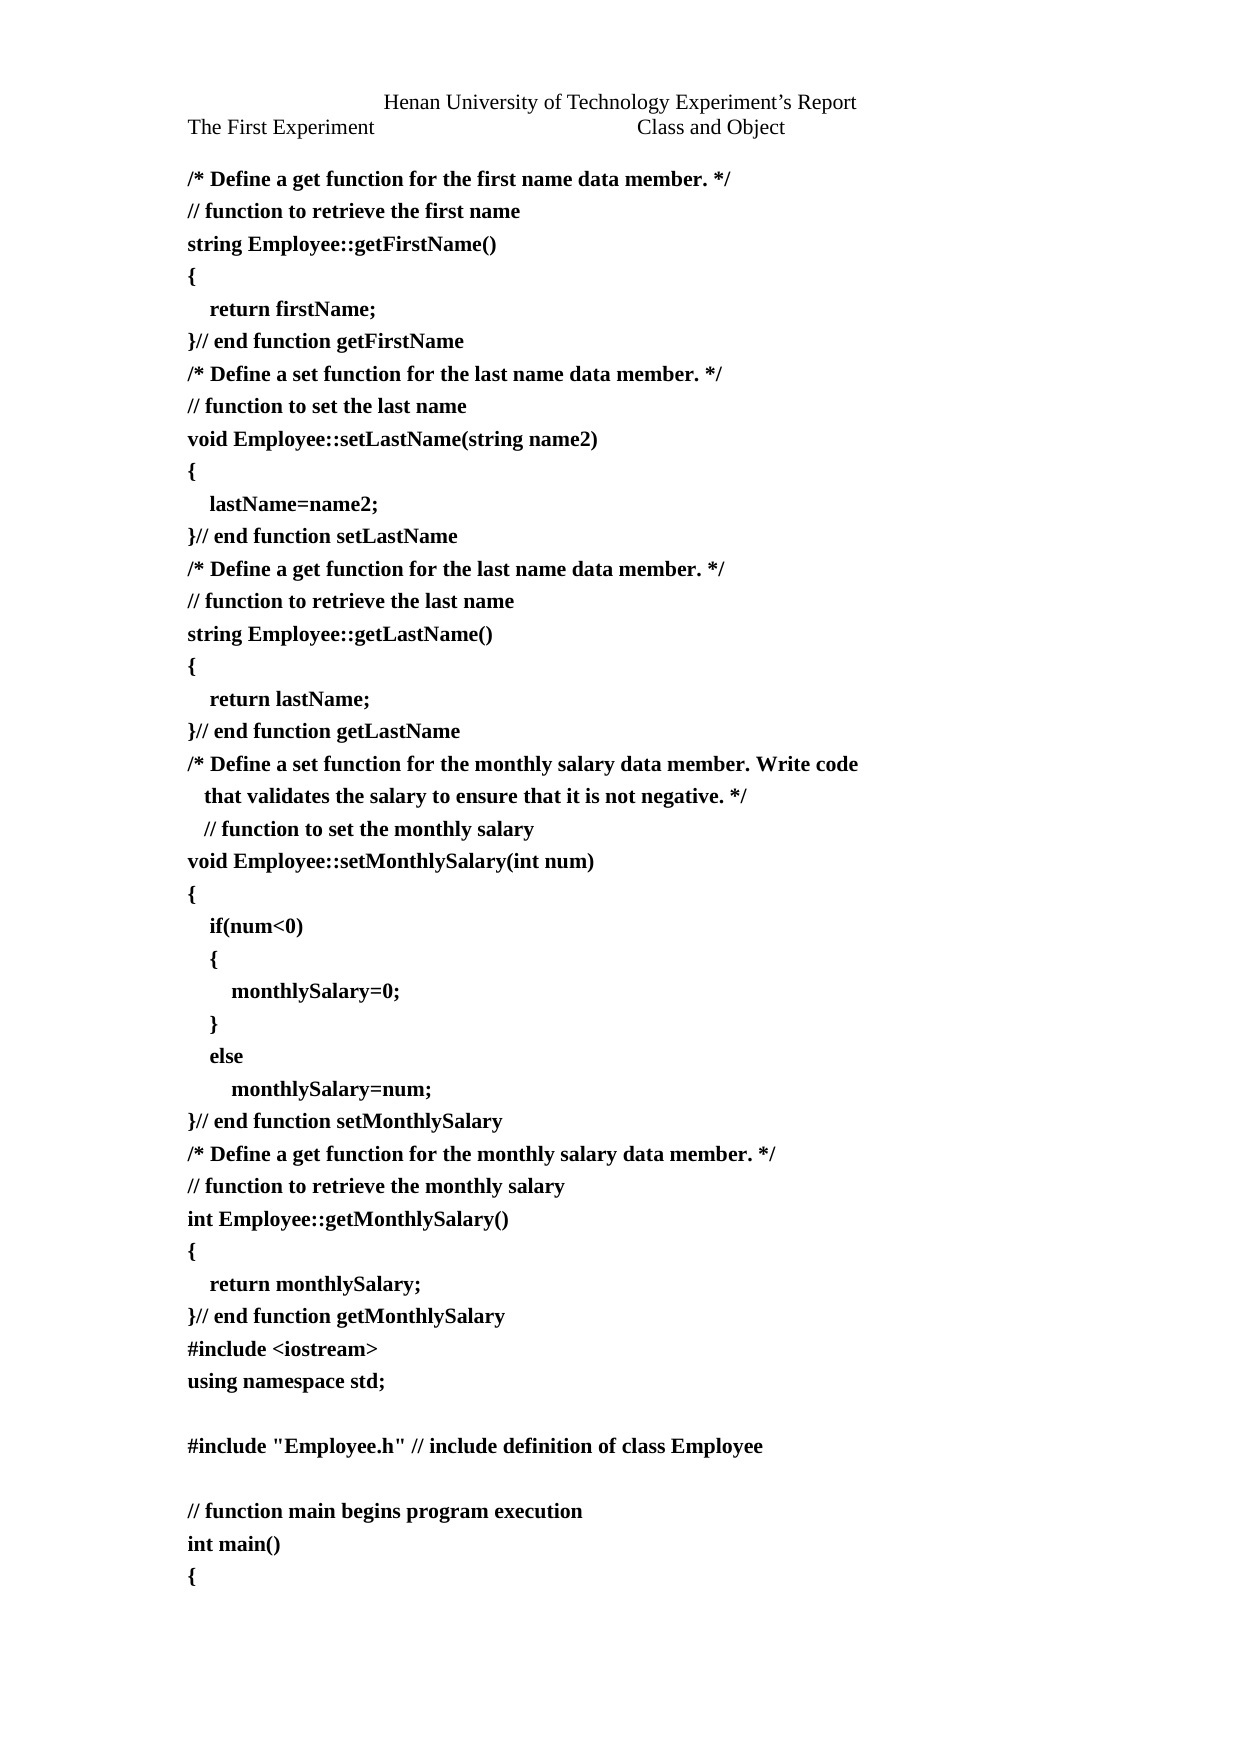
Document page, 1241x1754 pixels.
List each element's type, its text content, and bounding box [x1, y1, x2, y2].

text else [187, 1039, 1053, 1072]
text /* Define a set function for the monthly salary data member. Write code [187, 747, 1053, 779]
text using namespace std; [187, 1364, 1053, 1397]
text monthlySalary=num; [187, 1072, 1053, 1104]
text string Employee::getFirstName() [187, 227, 1053, 259]
text /* Define a get function for the last name data member. */ [187, 552, 1053, 584]
text }// end function setLastName [187, 519, 1053, 552]
text that validates the salary to ensure that it is not negative. */ [187, 779, 1053, 812]
text // function to retrieve the last name [187, 584, 1053, 617]
text }// end function setMonthlySalary [187, 1104, 1053, 1137]
text }// end function getFirstName [187, 324, 1053, 357]
text { [187, 877, 1053, 909]
text if(num<0) [187, 909, 1053, 942]
text // function to set the monthly salary [187, 812, 1053, 844]
text { [187, 1559, 1053, 1592]
text int main() [187, 1527, 1053, 1559]
text int Employee::getMonthlySalary() [187, 1202, 1053, 1234]
text { [187, 942, 1053, 974]
text } [187, 1007, 1053, 1039]
text // function to retrieve the first name [187, 194, 1053, 227]
text #include <iostream> [187, 1332, 1053, 1364]
text // function to set the last name [187, 389, 1053, 422]
text // function main begins program execution [187, 1494, 1053, 1527]
text // function to retrieve the monthly salary [187, 1169, 1053, 1202]
text { [187, 1234, 1053, 1267]
text string Employee::getLastName() [187, 617, 1053, 649]
text return lastName; [187, 682, 1053, 714]
text /* Define a get function for the first name data member. */ [187, 162, 1053, 194]
text return monthlySalary; [187, 1267, 1053, 1299]
text }// end function getMonthlySalary [187, 1299, 1053, 1332]
text { [187, 259, 1053, 292]
text void Employee::setLastName(string name2) [187, 422, 1053, 454]
text return firstName; [187, 292, 1053, 324]
text /* Define a set function for the last name data member. */ [187, 357, 1053, 389]
text lastName=name2; [187, 487, 1053, 519]
text #include "Employee.h" // include definition of class Employee [187, 1429, 1053, 1462]
text }// end function getLastName [187, 714, 1053, 747]
text { [187, 454, 1053, 487]
text void Employee::setMonthlySalary(int num) [187, 844, 1053, 877]
text /* Define a get function for the monthly salary data member. */ [187, 1137, 1053, 1169]
text { [187, 649, 1053, 682]
text monthlySalary=0; [187, 974, 1053, 1007]
